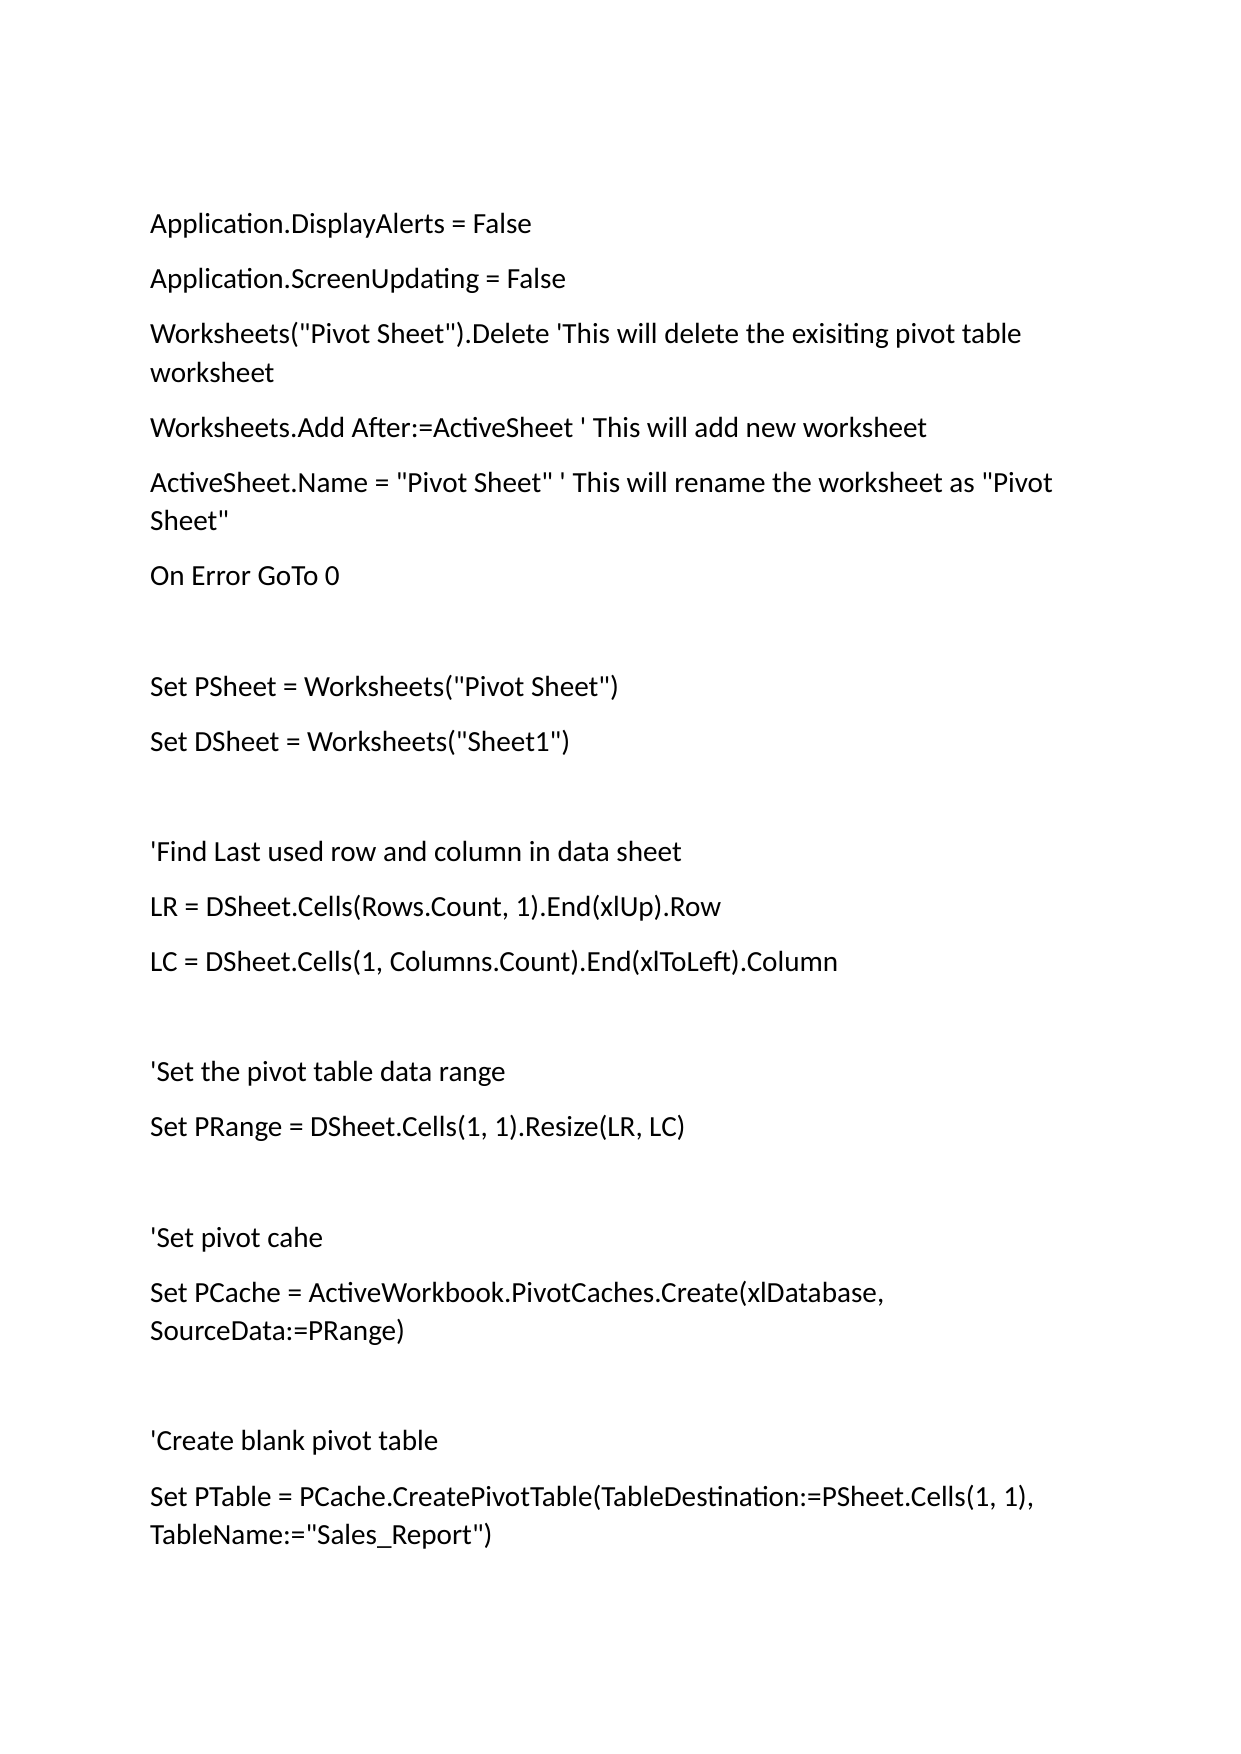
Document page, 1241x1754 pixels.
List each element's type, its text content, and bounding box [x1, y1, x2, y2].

text On Error GoTo 0 [150, 557, 1090, 593]
text Application.ScreenUpdating = False [150, 260, 1090, 296]
text Set PCache = ActiveWorkbook.PivotCaches.Create(xlDatabase, SourceData:=PRange) [150, 1274, 1090, 1348]
text Set PSheet = Worksheets("Pivot Sheet") [150, 668, 1090, 703]
text Application.DisplayAlerts = False [150, 205, 1090, 241]
text Worksheets("Pivot Sheet").Delete 'This will delete the exisiting pivot table worksheet [150, 315, 1090, 389]
text Set DSheet = Worksheets("Sheet1") [150, 723, 1090, 758]
text 'Find Last used row and column in data sheet [150, 833, 1090, 869]
text LR = DSheet.Cells(Rows.Count, 1).End(xlUp).Row [150, 888, 1090, 924]
text Set PRange = DSheet.Cells(1, 1).Resize(LR, LC) [150, 1108, 1090, 1144]
text 'Set the pivot table data range [150, 1053, 1090, 1089]
text LC = DSheet.Cells(1, Columns.Count).End(xlToLeft).Column [150, 943, 1090, 979]
text Worksheets.Add After:=ActiveSheet ' This will add new worksheet [150, 409, 1090, 444]
text ActiveSheet.Name = "Pivot Sheet" ' This will rename the worksheet as "Pivot Sheet" [150, 464, 1090, 538]
text 'Create blank pivot table [150, 1422, 1090, 1458]
text 'Set pivot cahe [150, 1219, 1090, 1254]
text Set PTable = PCache.CreatePivotTable(TableDestination:=PSheet.Cells(1, 1), TableName:="Sales_Report") [150, 1478, 1090, 1552]
